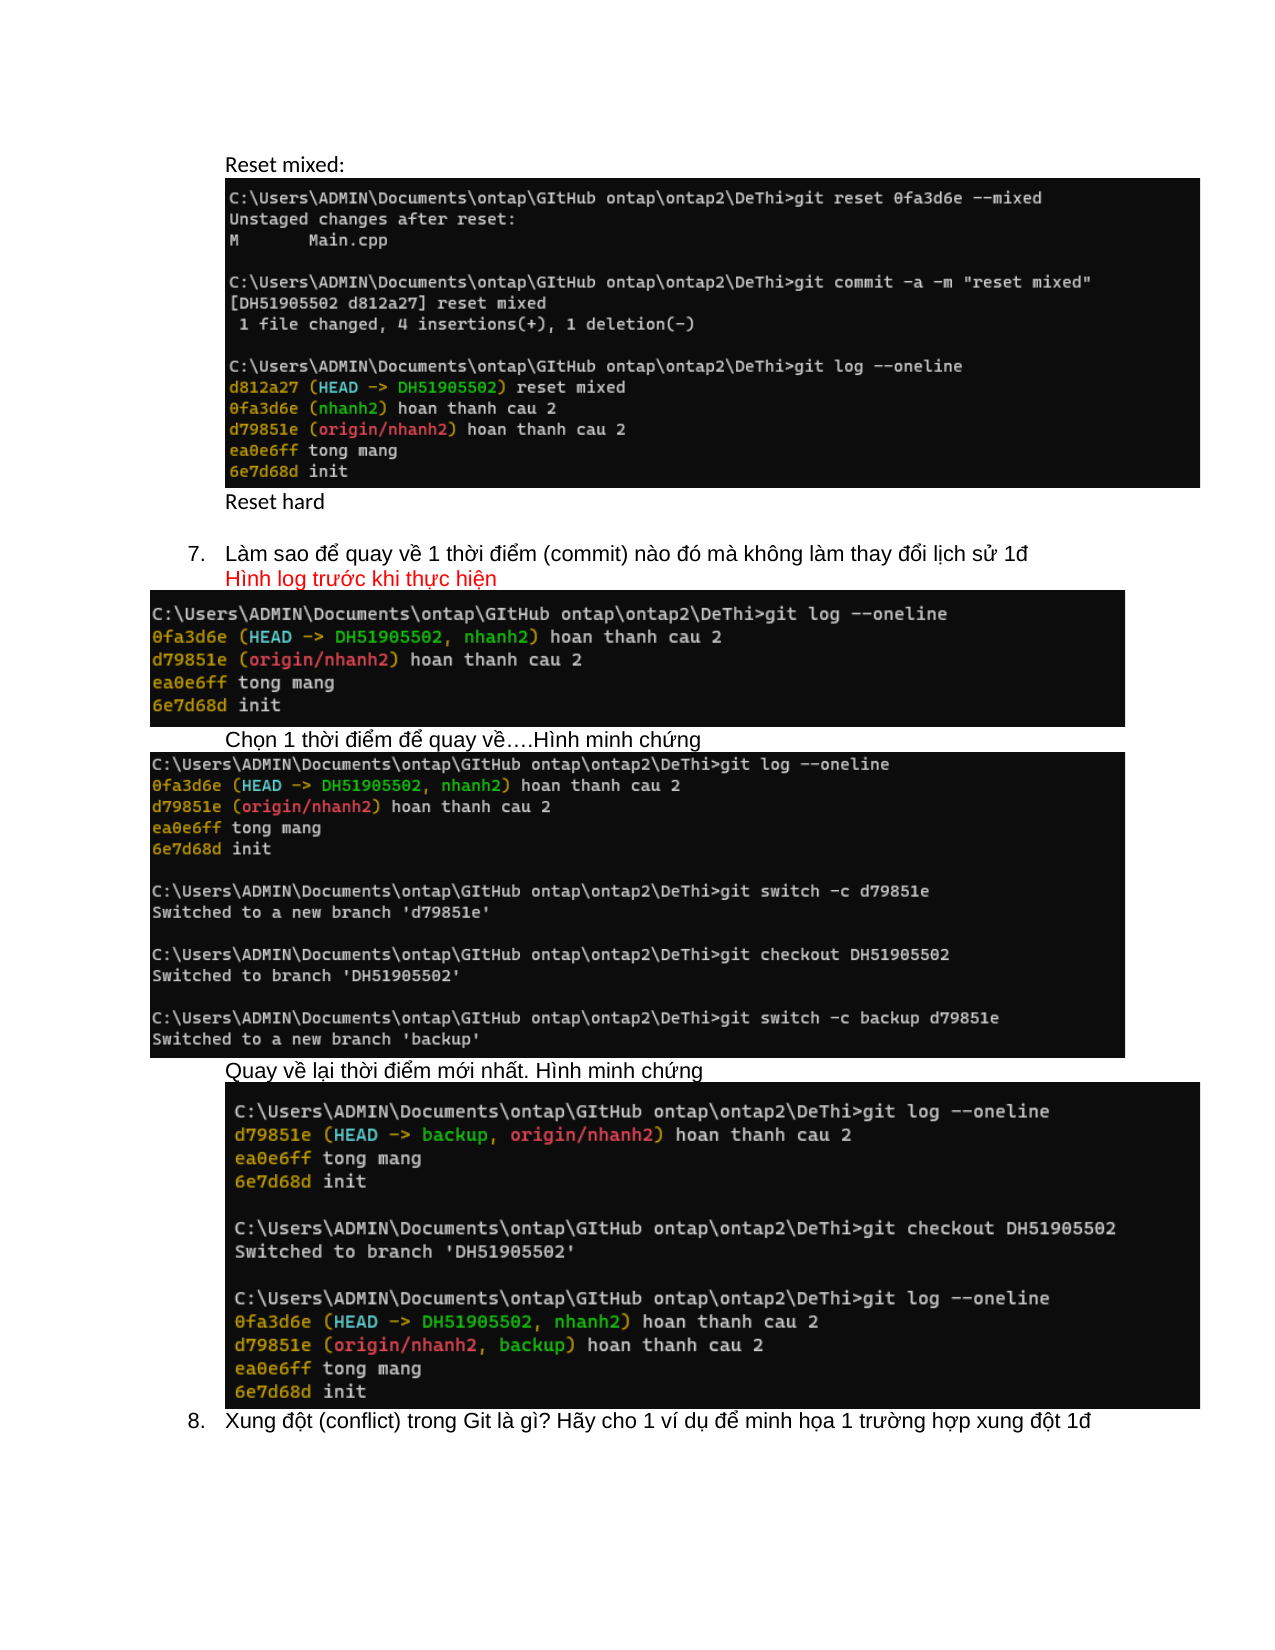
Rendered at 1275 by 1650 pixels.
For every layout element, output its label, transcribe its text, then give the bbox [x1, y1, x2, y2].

list Xung đột (conflict) trong Git là gì? Hãy cho 1 ví dụ để minh họa 1 trường hợp xung đột 1đ [187, 1408, 1125, 1433]
text Reset mixed: [225, 150, 1125, 178]
picture [150, 752, 1125, 1058]
text Hình log trước khi thực hiện [225, 566, 1125, 590]
picture [225, 178, 1200, 488]
text Chọn 1 thời điểm để quay về….Hình minh chứng [225, 727, 1125, 752]
picture [225, 1082, 1200, 1409]
text Quay về lại thời điểm mới nhất. Hình minh chứng [225, 1058, 1125, 1082]
picture [150, 590, 1125, 727]
list Làm sao để quay về 1 thời điểm (commit) nào đó mà không làm thay đổi lịch sử 1đ [187, 540, 1125, 566]
text Reset hard [225, 488, 1125, 515]
